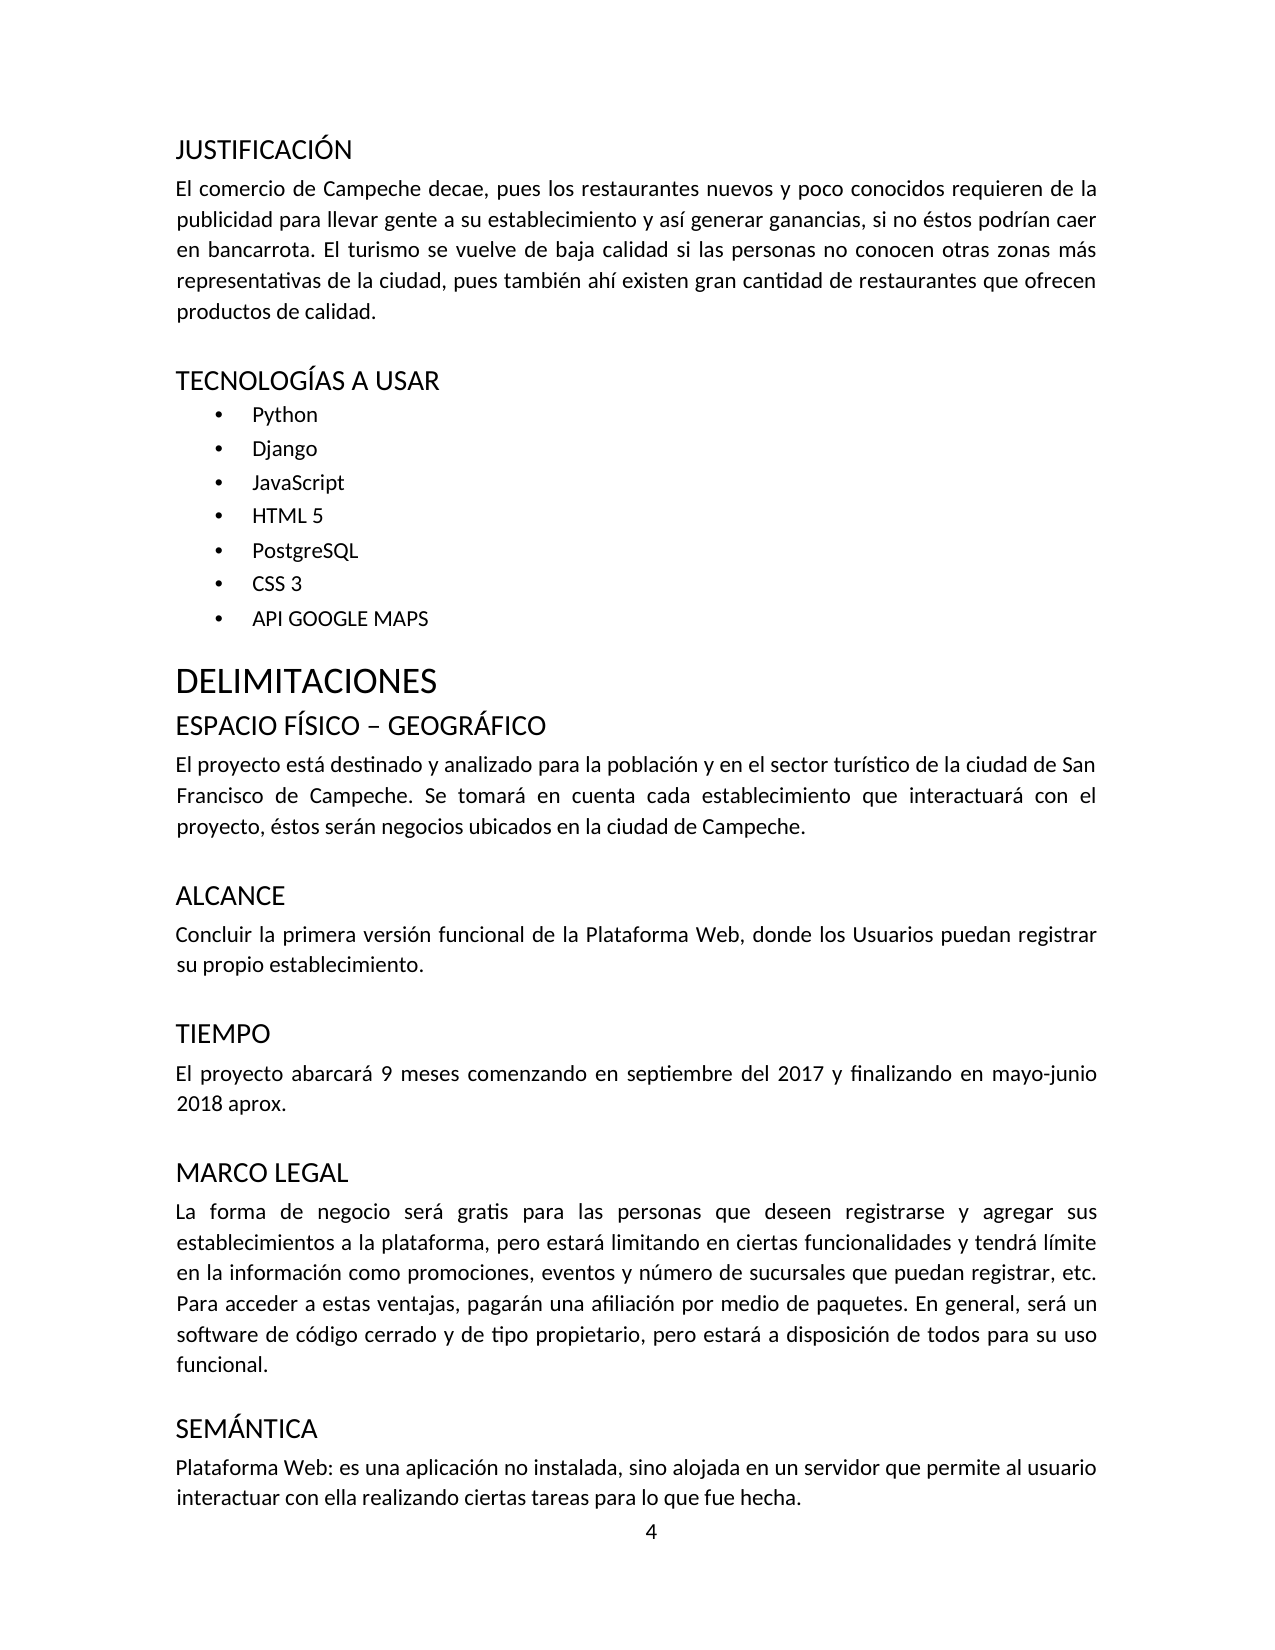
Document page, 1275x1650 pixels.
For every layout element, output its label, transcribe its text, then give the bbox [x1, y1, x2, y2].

subtitle TIEMPO [175, 1016, 1126, 1051]
text La forma de negocio será gratis para las personas que deseen registrarse y agregar sus establecimientos a la plataforma, pero estará limitando en ciertas funcionalidades y tendrá límite en la información como promociones, eventos y número de sucursales que puedan registrar, etc. Para acceder a estas ventajas, pagarán una afiliación por medio de paquetes. En general, será un software de código cerrado y de tipo propietario, pero estará a disposición de todos para su uso funcional. [175, 1197, 1099, 1378]
subtitle DELIMITACIONES [175, 657, 1126, 703]
text Concluir la primera versión funcional de la Plataforma Web, donde los Usuarios puedan registrar su propio establecimiento. [175, 920, 1099, 979]
list API GOOGLE MAPS [214, 604, 1099, 632]
text El proyecto abarcará 9 meses comenzando en septiembre del 2017 y finalizando en mayo-junio 2018 aprox. [175, 1059, 1099, 1117]
list HTML 5 [214, 502, 1099, 530]
text El proyecto está destinado y analizado para la población y en el sector turístico de la ciudad de San Francisco de Campeche. Se tomará en cuenta cada establecimiento que interactuará con el proyecto, éstos serán negocios ubicados en la ciudad de Campeche. [175, 750, 1099, 840]
text El comercio de Campeche decae, pues los restaurantes nuevos y poco conocidos requieren de la publicidad para llevar gente a su establecimiento y así generar ganancias, si no éstos podrían caer en bancarrota. El turismo se vuelve de baja calidad si las personas no conocen otras zonas más representativas de la ciudad, pues también ahí existen gran cantidad de restaurantes que ofrecen productos de calidad. [175, 174, 1099, 325]
subtitle MARCO LEGAL [175, 1154, 1126, 1189]
subtitle SEMÁNTICA [175, 1410, 1126, 1445]
subtitle TECNOLOGÍAS A USAR [175, 362, 1126, 398]
text Plataforma Web: es una aplicación no instalada, sino alojada en un servidor que permite al usuario interactuar con ella realizando ciertas tareas para lo que fue hecha. [175, 1453, 1099, 1512]
list Python [214, 400, 1099, 428]
list Django [214, 434, 1099, 462]
subtitle ALCANCE [175, 877, 1126, 912]
subtitle ESPACIO FÍSICO – GEOGRÁFICO [175, 707, 1126, 743]
list PostgreSQL [214, 536, 1099, 564]
list JavaScript [214, 468, 1099, 496]
list CSS 3 [214, 569, 1099, 597]
subtitle JUSTIFICACIÓN [175, 131, 1126, 167]
